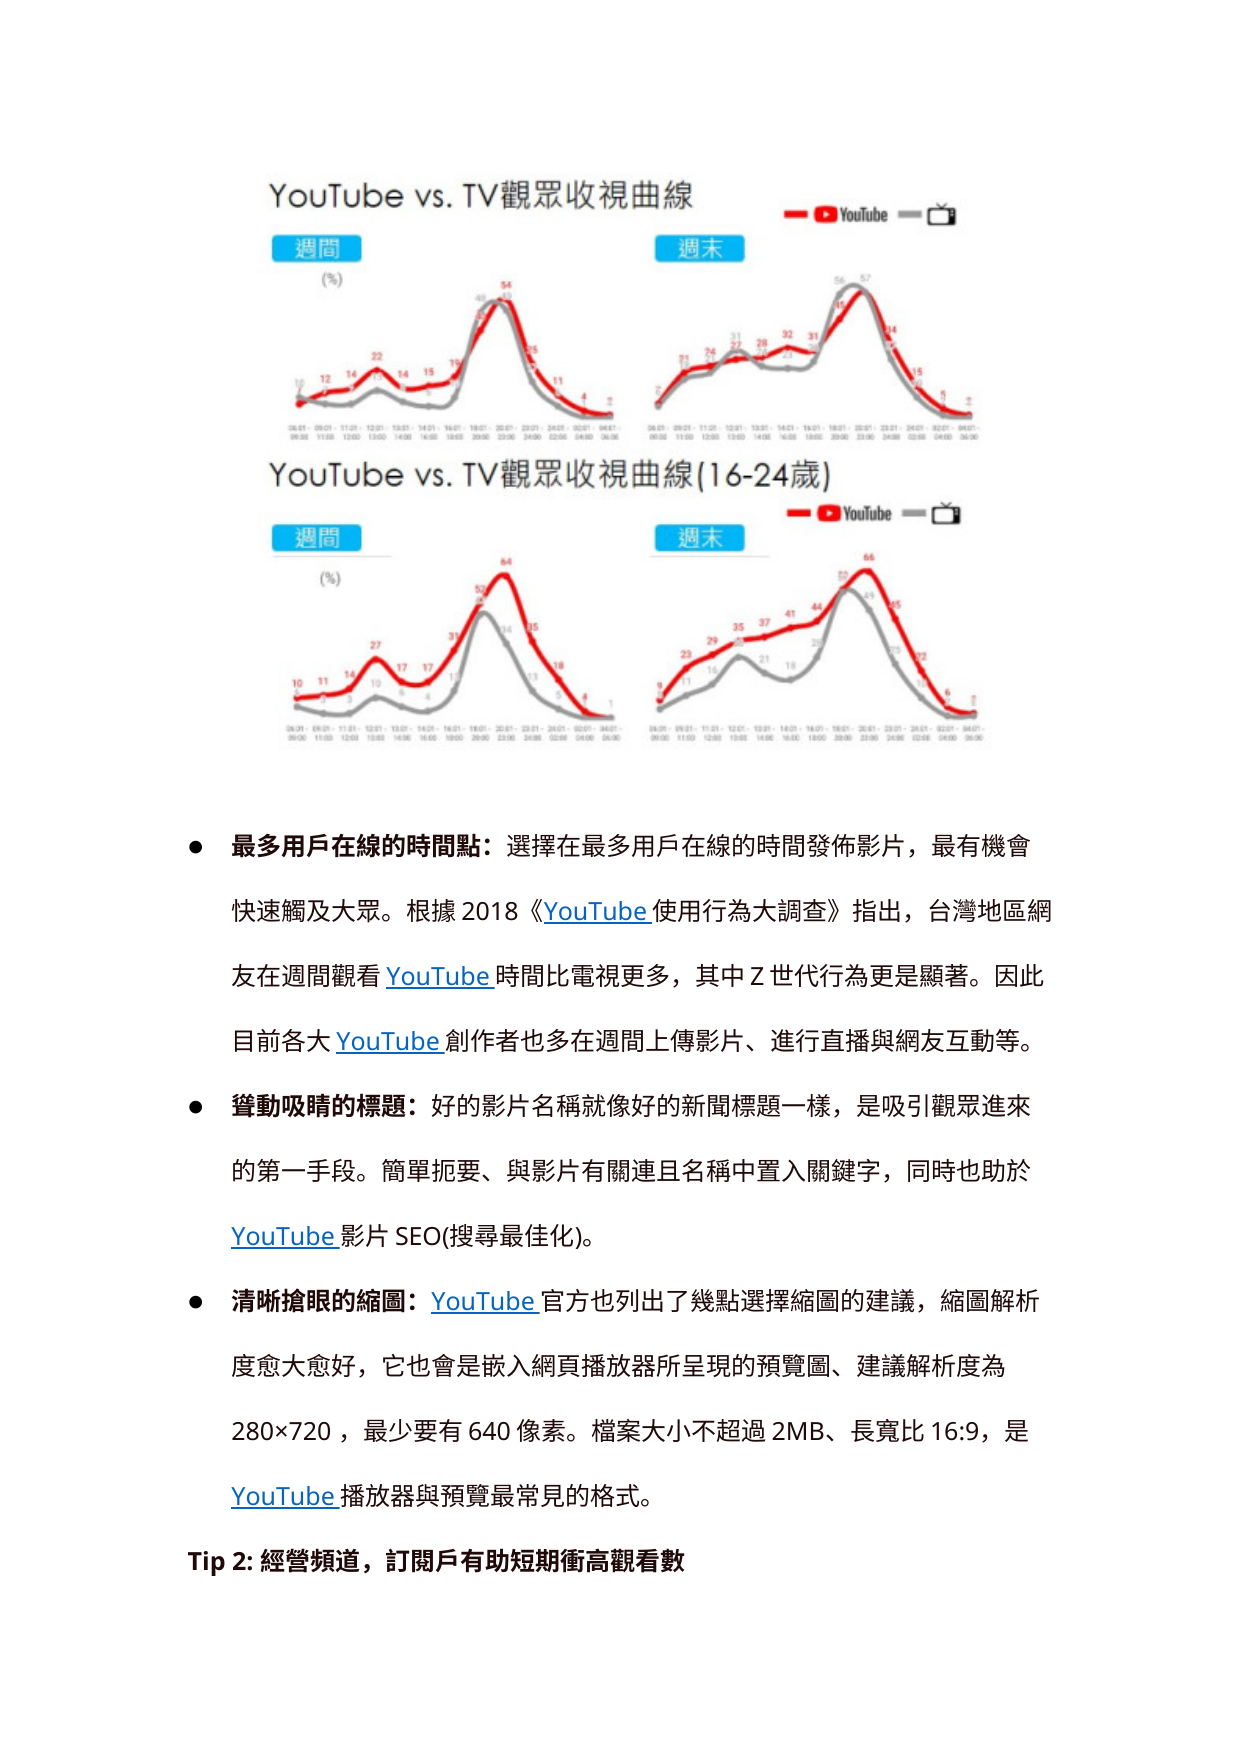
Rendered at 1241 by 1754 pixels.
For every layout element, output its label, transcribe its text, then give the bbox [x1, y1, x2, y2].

text Tip 2: 經營頻道，訂閱戶有助短期衝高觀看數 [187, 1527, 1053, 1592]
list 清晰搶眼的縮圖：YouTube官方也列出了幾點選擇縮圖的建議，縮圖解析度愈大愈好，它也會是嵌入網頁播放器所呈現的預覽圖、建議解析度為280×720 ，最少要有640像素。檔案大小不超過 2MB、長寬比16:9，是YouTube播放器與預覽最常見的格式。 [187, 1267, 1053, 1527]
picture [242, 162, 999, 755]
list 聳動吸睛的標題：好的影片名稱就像好的新聞標題一樣，是吸引觀眾進來的第一手段。簡單扼要、與影片有關連且名稱中置入關鍵字，同時也助於YouTube影片SEO(搜尋最佳化)。 [187, 1072, 1053, 1267]
list 最多用戶在線的時間點：選擇在最多用戶在線的時間發佈影片，最有機會快速觸及大眾。根據2018《YouTube使用行為大調查》指出，台灣地區網友在週間觀看YouTube時間比電視更多，其中Z世代行為更是顯著。因此目前各大YouTube創作者也多在週間上傳影片、進行直播與網友互動等。 [187, 812, 1053, 1072]
